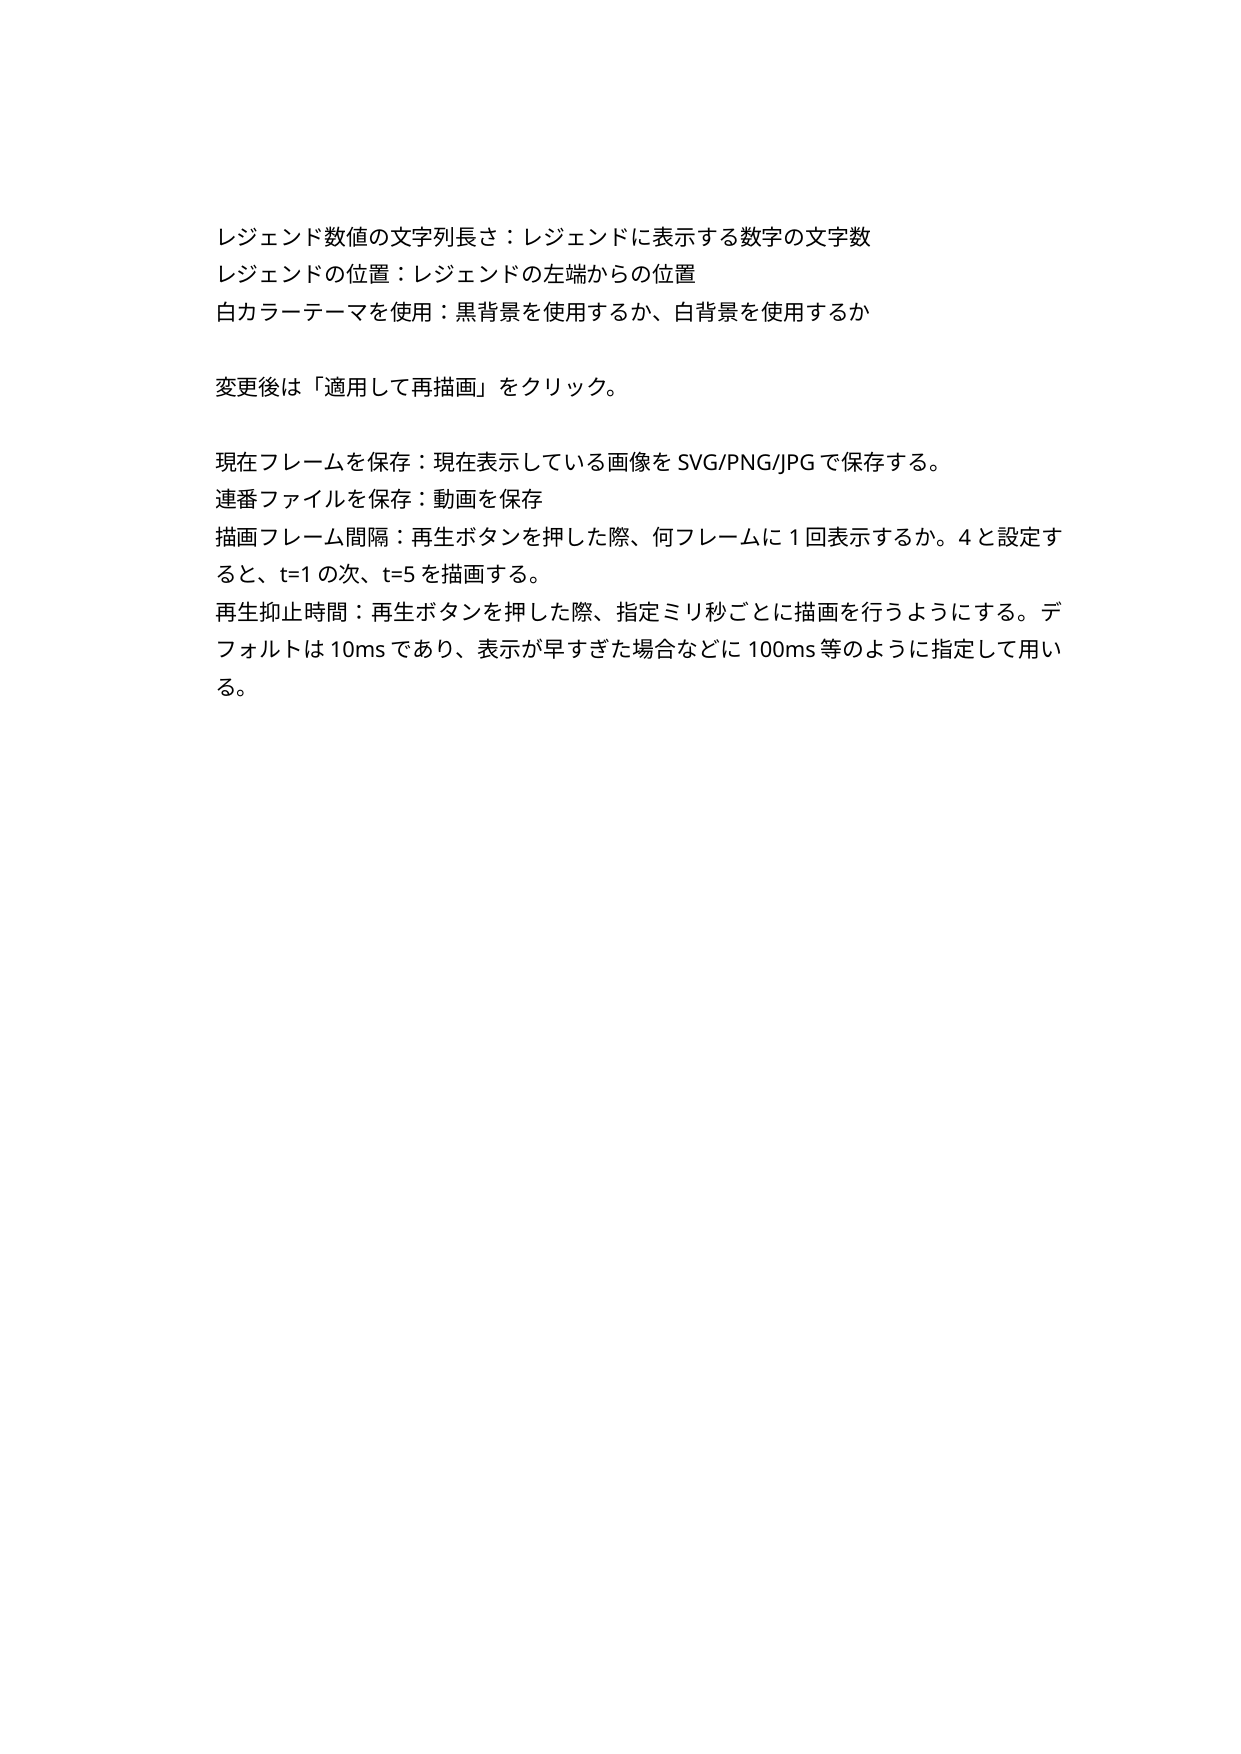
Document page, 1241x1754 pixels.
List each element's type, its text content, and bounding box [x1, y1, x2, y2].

list 現在フレームを保存：現在表示している画像をSVG/PNG/JPGで保存する。 [215, 442, 1063, 479]
list 連番ファイルを保存：動画を保存 [215, 479, 1063, 517]
list 白カラーテーマを使用：黒背景を使用するか、白背景を使用するか [215, 292, 1063, 329]
list 変更後は「適用して再描画」をクリック。 [215, 367, 1063, 404]
list レジェンド数値の文字列長さ：レジェンドに表示する数字の文字数 [215, 217, 1063, 254]
list 再生抑止時間：再生ボタンを押した際、指定ミリ秒ごとに描画を行うようにする。デフォルトは10msであり、表示が早すぎた場合などに100ms等のように指定して用いる。 [215, 592, 1063, 704]
list レジェンドの位置：レジェンドの左端からの位置 [215, 254, 1063, 292]
list 描画フレーム間隔：再生ボタンを押した際、何フレームに1回表示するか。4と設定すると、t=1の次、t=5を描画する。 [215, 517, 1063, 592]
